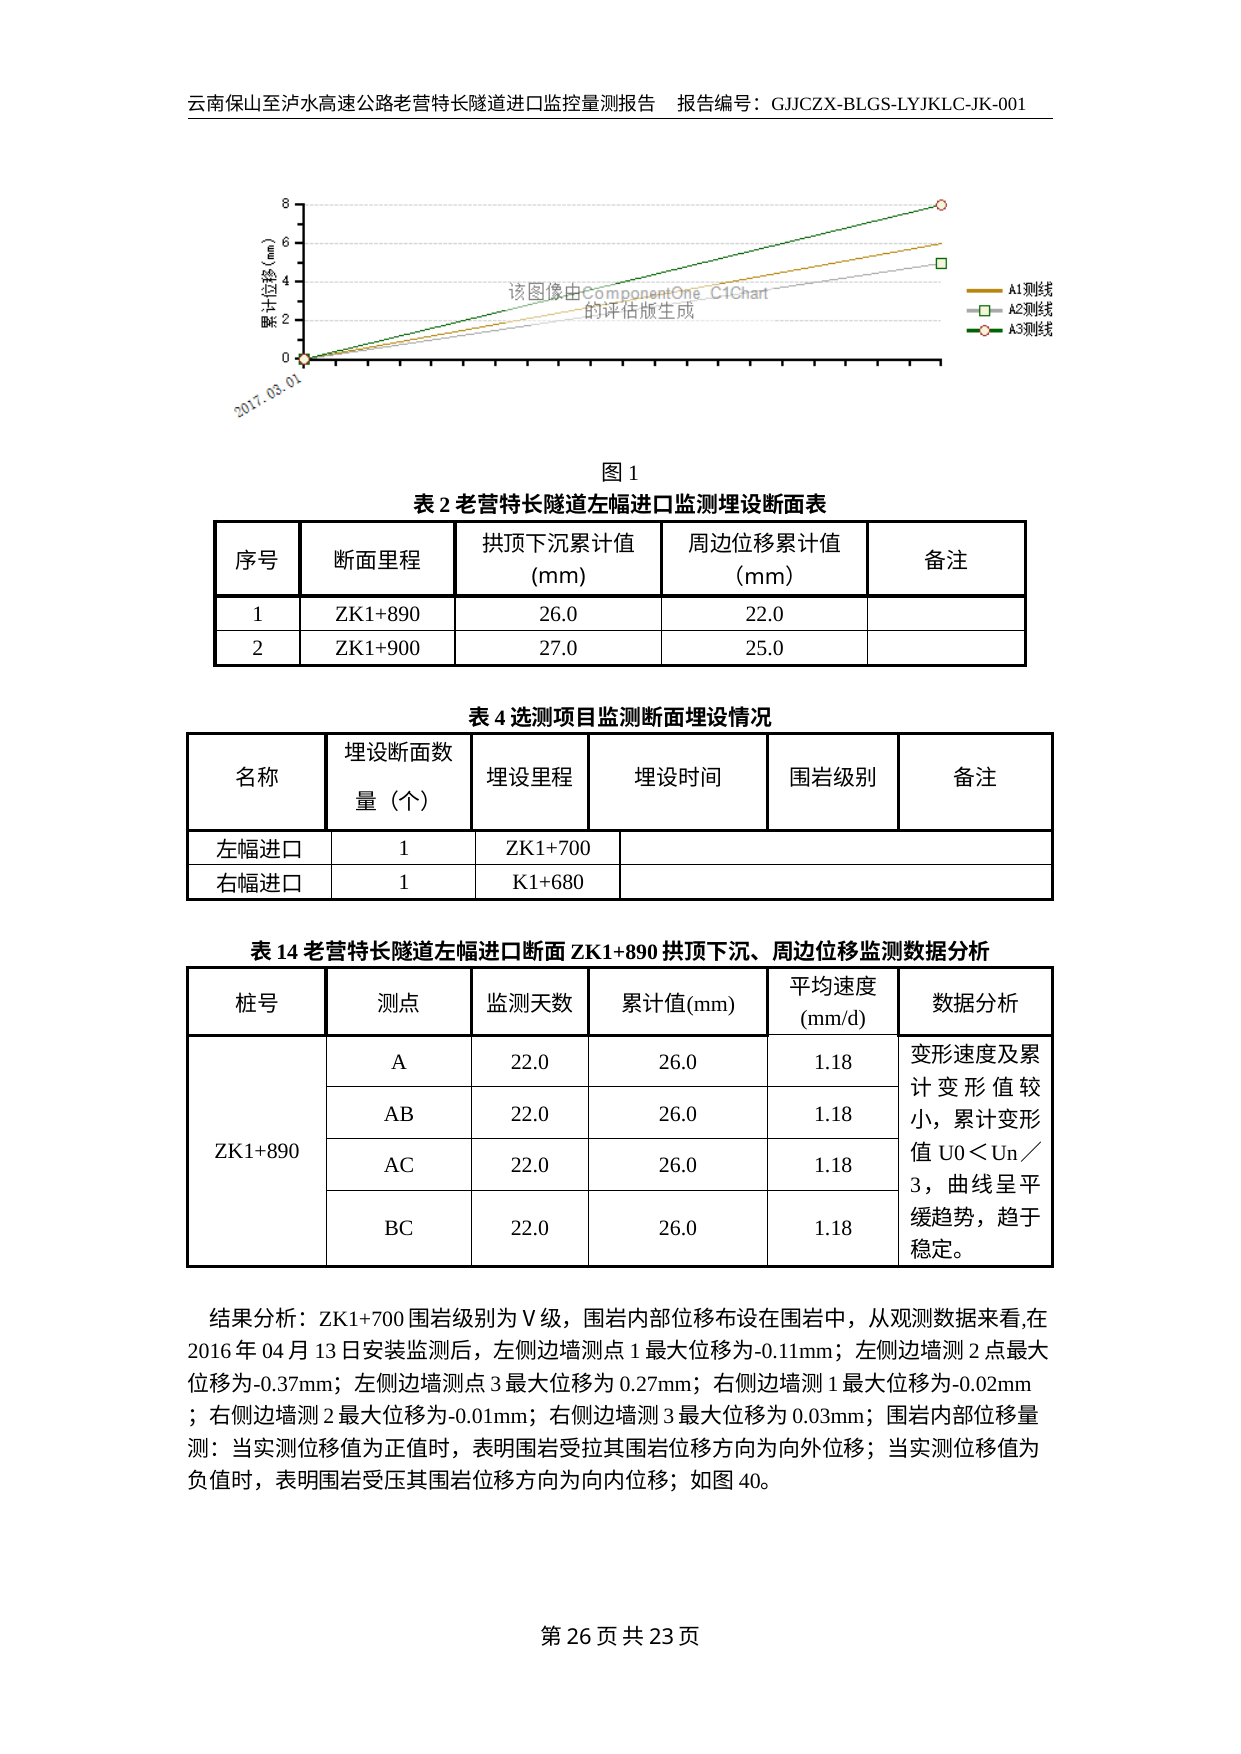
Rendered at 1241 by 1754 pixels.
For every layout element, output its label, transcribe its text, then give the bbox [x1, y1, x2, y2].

table_cell 1 [332, 865, 475, 898]
table_header 监测天数 [473, 969, 587, 1034]
table_cell [868, 598, 1024, 630]
table_header 备注 [900, 735, 1051, 828]
table_cell BC [327, 1191, 471, 1264]
table_cell 27.0 [456, 631, 661, 663]
table_cell 右幅进口 [189, 865, 331, 898]
table_header 周边位移累计值（mm） [663, 523, 866, 594]
table_header 数据分析 [900, 969, 1051, 1034]
table_cell 22.0 [472, 1191, 588, 1264]
text 表14 老营特长隧道左幅进口断面ZK1+890拱顶下沉、周边位移监测数据分析 [187, 933, 1053, 966]
table_cell 26.0 [456, 598, 661, 630]
table_cell 22.0 [472, 1037, 588, 1086]
table_cell 26.0 [589, 1087, 767, 1138]
text 结果分析：ZK1+700围岩级别为Ⅴ级，围岩内部位移布设在围岩中，从观测数据来看,在2016年04月13日安装监测后，左侧边墙测点1最大位移为-0.11mm；左侧边墙测2点最大位移为-0.37mm；左侧边墙测点3最大位移为0.27mm；右侧边墙测1最大位移为-0.02mm ；右侧边墙测2最大位移为-0.01mm；右侧边墙测3最大位移为0.03mm；围岩内部位移量测：当实测位移值为正值时，表明围岩受拉其围岩位移方向为向外位移；当实测位移值为负值时，表明围岩受压其围岩位移方向为向内位移；如图40。 [187, 1300, 1053, 1495]
table_header 平均速度 (mm/d) [769, 969, 897, 1034]
table_cell 1.18 [768, 1139, 898, 1190]
table_cell 1 [332, 832, 475, 864]
table_cell [621, 832, 1051, 864]
table_cell 25.0 [662, 631, 867, 663]
table_cell K1+680 [476, 865, 619, 898]
table_cell 22.0 [472, 1087, 588, 1138]
text 表4选测项目监测断面埋设情况 [187, 699, 1053, 732]
table_cell AB [327, 1087, 471, 1138]
table_cell 22.0 [472, 1139, 588, 1190]
table_cell ZK1+900 [301, 631, 454, 663]
table_cell ZK1+700 [476, 832, 619, 864]
table_cell 26.0 [589, 1139, 767, 1190]
table_cell 变形速度及累计变形值较小，累计变形值U0＜Un／3，曲线呈平缓趋势，趋于稳定。 [899, 1037, 1051, 1264]
table_cell 26.0 [589, 1191, 767, 1264]
table_header 断面里程 [302, 523, 453, 594]
table_cell [868, 631, 1024, 663]
table_header 名称 [189, 735, 324, 828]
table_cell [621, 865, 1051, 898]
table_cell 1.18 [768, 1191, 898, 1264]
table_cell AC [327, 1139, 471, 1190]
table_cell 2 [217, 631, 299, 663]
table_header 桩号 [189, 969, 324, 1034]
table_cell 22.0 [662, 598, 867, 630]
table_header 序号 [217, 523, 298, 594]
picture [206, 162, 1072, 447]
table_header 埋设里程 [473, 735, 587, 828]
table_header 埋设时间 [590, 735, 766, 828]
table_cell A [327, 1037, 471, 1086]
table_header 备注 [869, 523, 1024, 594]
table_cell ZK1+890 [189, 1037, 326, 1264]
text 表2 老营特长隧道左幅进口监测埋设断面表 [187, 487, 1053, 519]
table_header 累计值(mm) [590, 969, 766, 1034]
table_cell 1 [217, 598, 299, 630]
table_header 测点 [328, 969, 470, 1034]
table_header 埋设断面数量（个） [328, 735, 470, 828]
table_cell 左幅进口 [189, 832, 331, 864]
table_header 拱顶下沉累计值(mm) [457, 523, 660, 594]
table_cell ZK1+890 [301, 598, 454, 630]
table_cell 1.18 [768, 1087, 898, 1138]
table_cell 26.0 [589, 1037, 767, 1086]
table_header 围岩级别 [769, 735, 897, 828]
table_cell 1.18 [768, 1035, 898, 1086]
